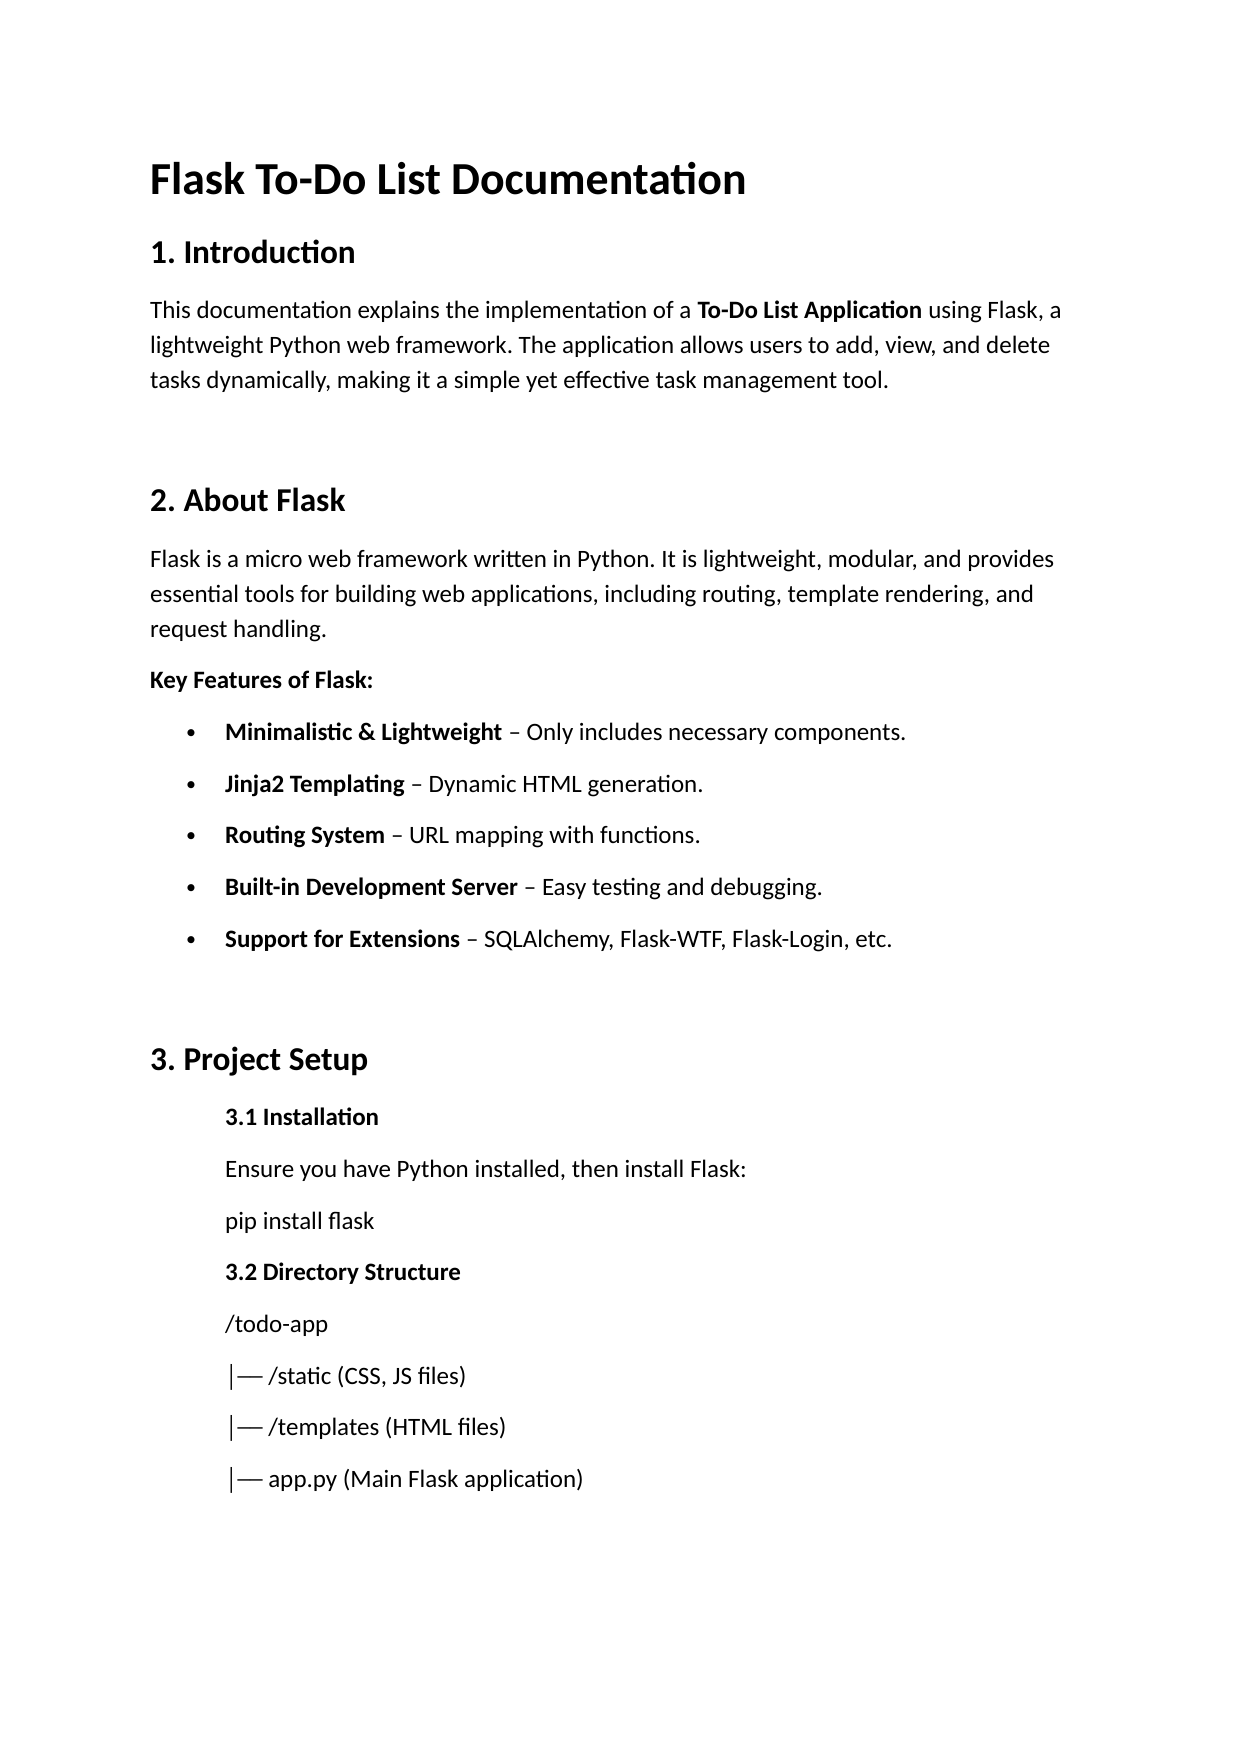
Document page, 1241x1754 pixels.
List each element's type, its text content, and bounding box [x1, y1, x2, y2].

text │── /templates (HTML files) [225, 1411, 1090, 1442]
text 1. Introduction [150, 231, 1090, 272]
text /todo-app [225, 1308, 1090, 1339]
list Minimalistic & Lightweight – Only includes necessary components. [187, 716, 1090, 747]
text Flask To-Do List Documentation [150, 150, 1090, 206]
list Routing System – URL mapping with functions. [187, 819, 1090, 850]
text 3.2 Directory Structure [225, 1256, 1090, 1287]
text 2. About Flask [150, 479, 1090, 520]
text Key Features of Flask: [150, 664, 1090, 695]
text 3. Project Setup [150, 1038, 1090, 1079]
text │── app.py (Main Flask application) [225, 1463, 1090, 1494]
text This documentation explains the implementation of a To-Do List Application using Flask, a lightweight Python web framework. The application allows users to add, view, and delete tasks dynamically, making it a simple yet effective task management tool. [150, 294, 1090, 395]
text Ensure you have Python installed, then install Flask: [225, 1153, 1090, 1184]
list Jinja2 Templating – Dynamic HTML generation. [187, 768, 1090, 798]
text pip install flask [225, 1205, 1090, 1235]
text 3.1 Installation [225, 1101, 1090, 1132]
list Built-in Development Server – Easy testing and debugging. [187, 871, 1090, 902]
list Support for Extensions – SQLAlchemy, Flask-WTF, Flask-Login, etc. [187, 923, 1090, 953]
text Flask is a micro web framework written in Python. It is lightweight, modular, and provides essential tools for building web applications, including routing, template rendering, and request handling. [150, 543, 1090, 643]
text │── /static (CSS, JS files) [225, 1360, 1090, 1390]
